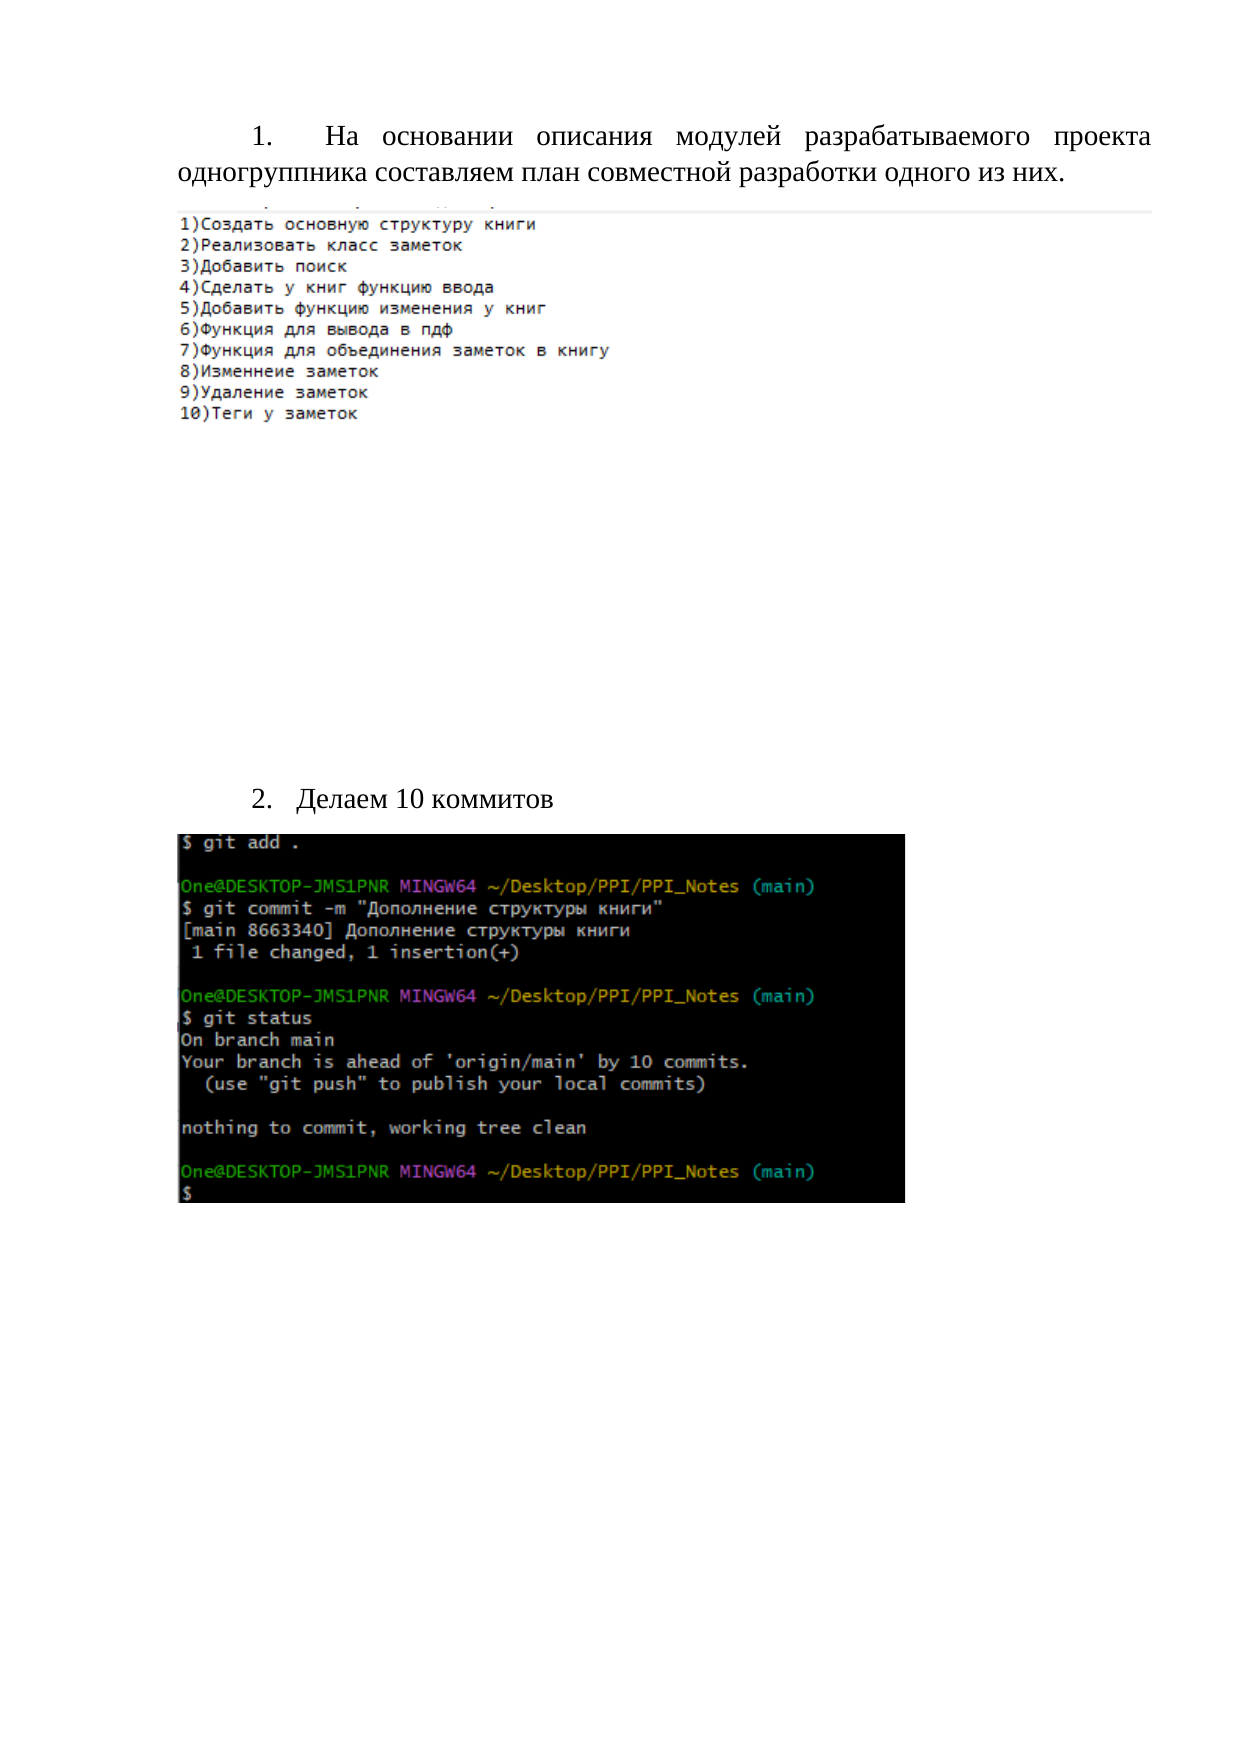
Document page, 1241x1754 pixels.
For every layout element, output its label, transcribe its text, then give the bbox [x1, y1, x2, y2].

picture [177, 207, 1152, 763]
picture [177, 834, 906, 1203]
list На основании описания модулей разрабатываемого проекта одногруппника составляем план совместной разработки одного из них. [177, 118, 1152, 188]
list Делаем 10 коммитов [251, 781, 1152, 815]
